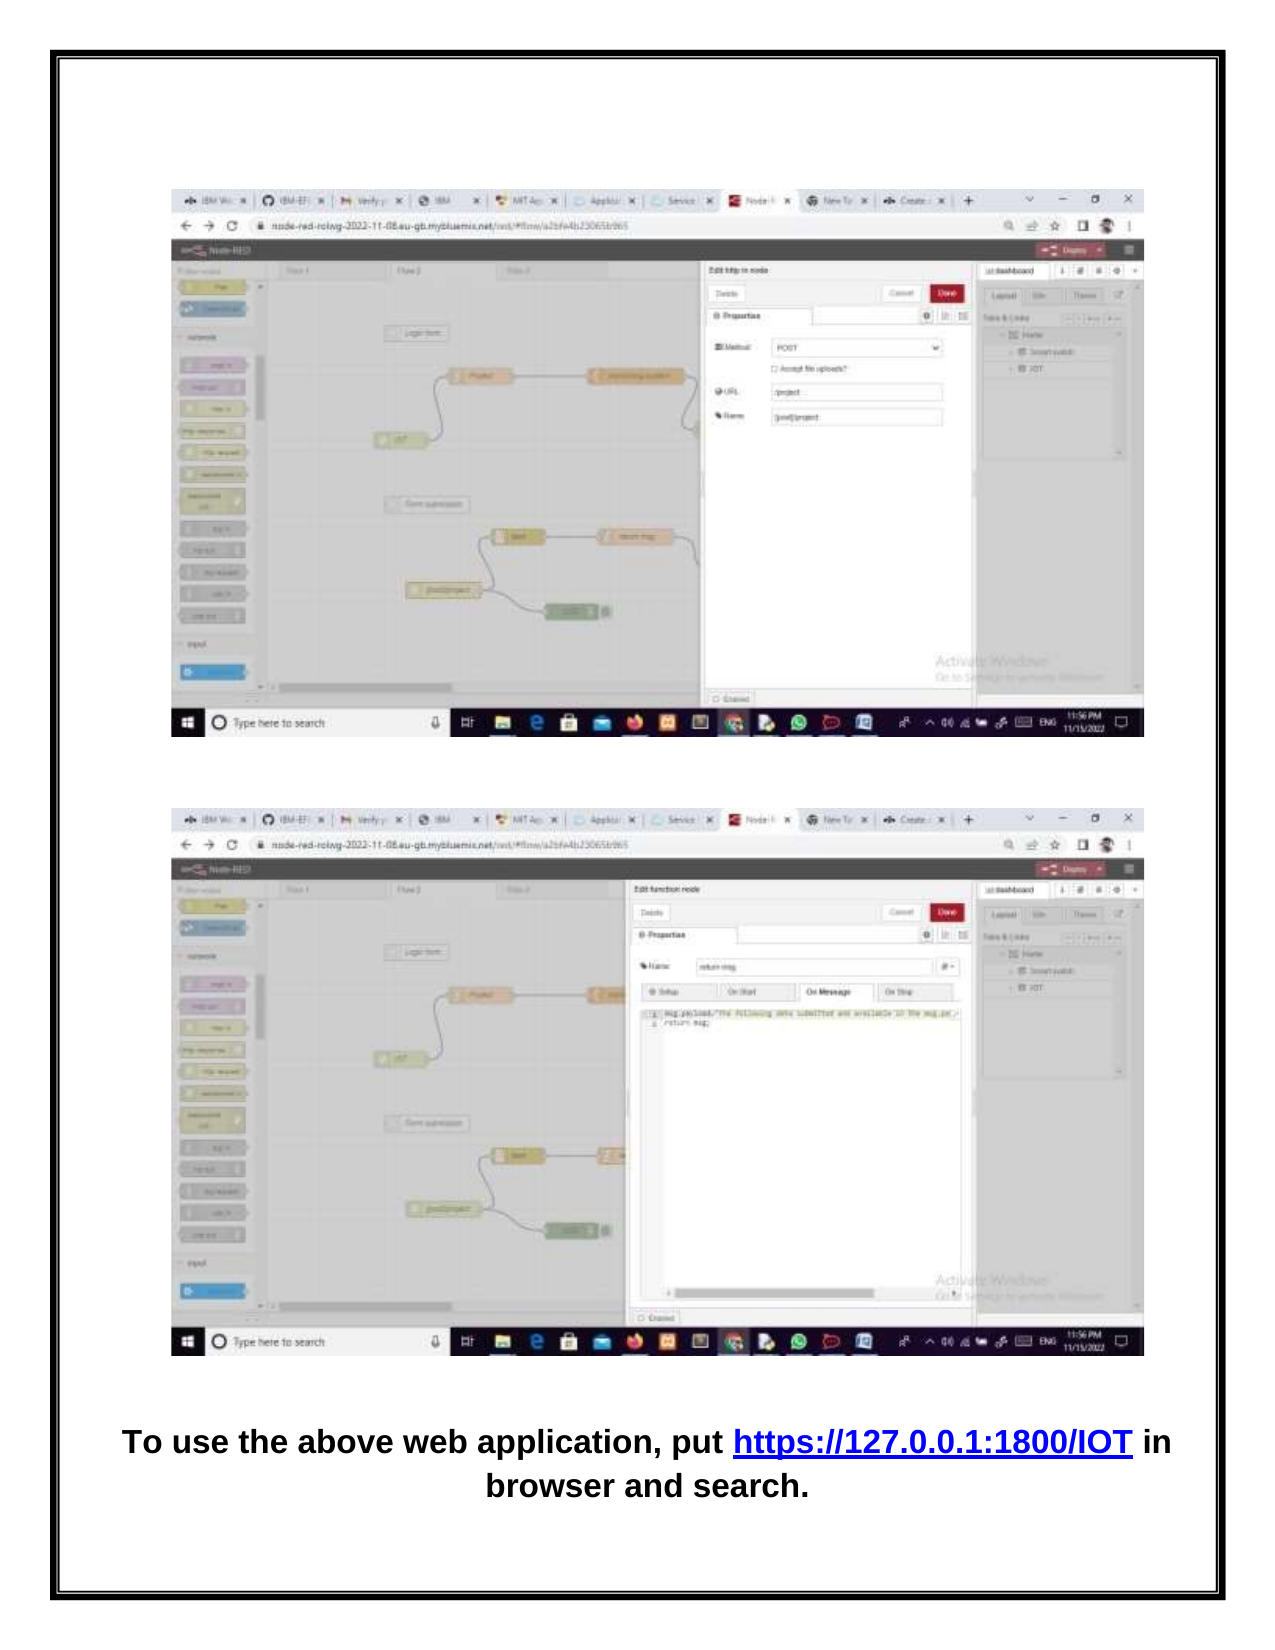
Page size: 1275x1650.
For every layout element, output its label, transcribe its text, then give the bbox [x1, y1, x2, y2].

text To use the above web application, put https://127.0.0.1:1800/IOT in browser and search. [122, 1422, 1174, 1504]
picture [171, 808, 1145, 1356]
picture [171, 189, 1145, 737]
